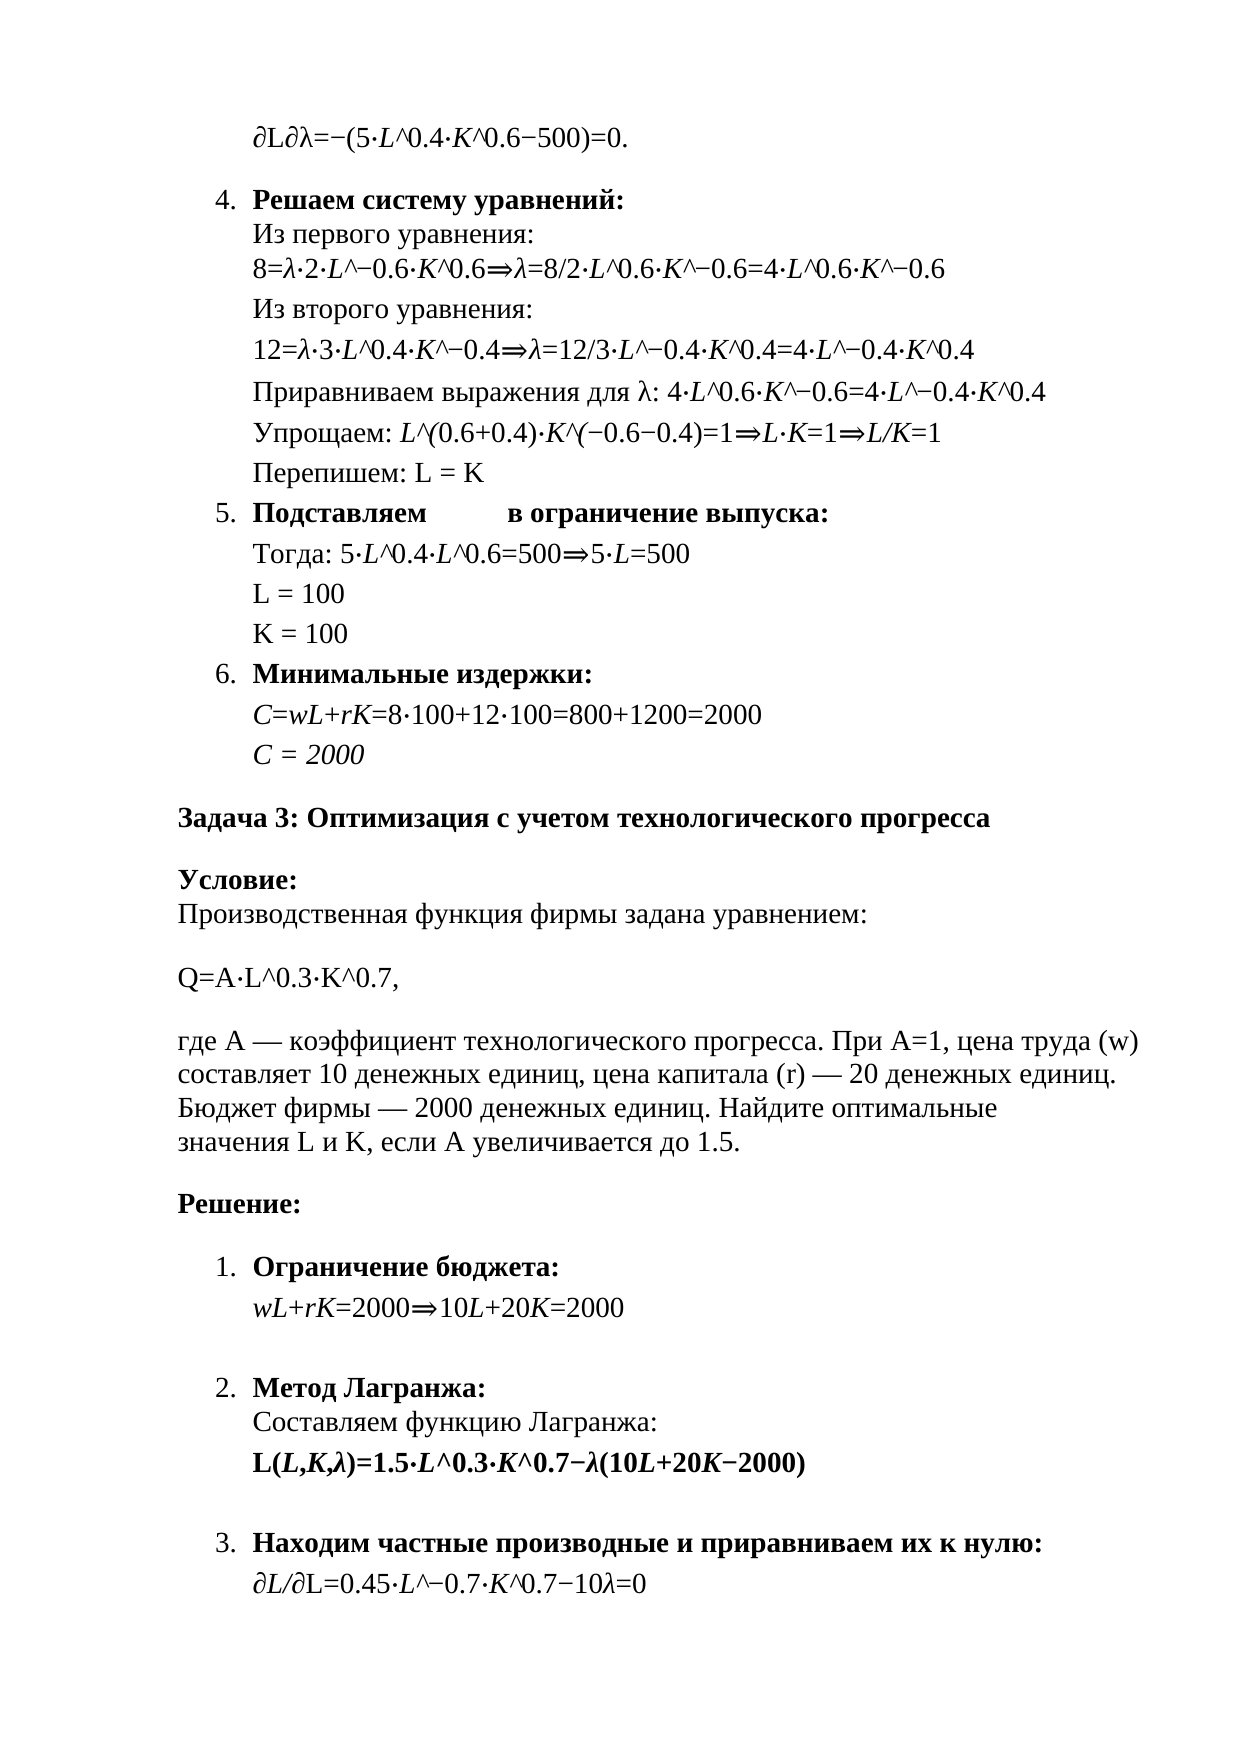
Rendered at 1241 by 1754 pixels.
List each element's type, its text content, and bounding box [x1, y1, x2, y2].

text Решение: [177, 1186, 1152, 1220]
list Подставляем в ограничение выпуска: [215, 495, 1152, 528]
list Метод Лагранжа: Составляем функцию Лагранжа: [215, 1370, 1152, 1437]
text K = 100 [252, 616, 1152, 649]
text где A — коэффициент технологического прогресса. При A=1, цена труда (w) составляет 10 денежных единиц, цена капитала (r) — 20 денежных единиц. Бюджет фирмы — 2000 денежных единиц. Найдите оптимальные значения L и K, если A увеличивается до 1.5. [177, 1023, 1152, 1157]
text Приравниваем выражения для λ: 4⋅L^0.6⋅K^−0.6=4⋅L^−0.4⋅K^0.4 [252, 372, 1152, 407]
list Находим частные производные и приравниваем их к нулю: [215, 1525, 1152, 1558]
text Задача 3: Оптимизация с учетом технологического прогресса [177, 800, 1152, 833]
list Минимальные издержки: [215, 656, 1152, 689]
text 12=λ⋅3⋅L^0.4⋅K^−0.4⇒λ=12/3​⋅L^−0.4⋅K^0.4=4⋅L^−0.4⋅K^0.4 [252, 331, 1152, 366]
text wL+rK=2000⇒10L+20K=2000 [252, 1289, 1152, 1324]
text Тогда: 5⋅L^0.4⋅L^0.6=500⇒5⋅L=500 [252, 535, 1152, 570]
text C = 2000 [252, 737, 1152, 771]
text Условие: Производственная функция фирмы задана уравнением: [177, 862, 1152, 929]
list Ограничение бюджета: [215, 1249, 1152, 1283]
list Решаем систему уравнений: Из первого уравнения: 8=λ⋅2⋅L^−0.6⋅K^0.6⇒λ=8/2⋅L^0.6⋅K^−0.6=4⋅L^0.6⋅K^−0.6 [215, 182, 1152, 285]
text Перепишем: L = K [252, 455, 1152, 489]
text C=wL+rK=8⋅100+12⋅100=800+1200=2000 [252, 696, 1152, 731]
text Упрощаем: L^(0.6+0.4)⋅K^(−0.6−0.4)=1⇒L⋅K=1⇒L/K​=1 [252, 414, 1152, 449]
text L = 100 [252, 576, 1152, 610]
text L(L,K,λ)=1.5⋅L^0.3⋅K^0.7−λ(10L+20K−2000) [252, 1443, 1152, 1479]
text Из второго уравнения: [252, 291, 1152, 324]
text Q=A⋅L^0.3⋅K^0.7, [177, 959, 1152, 994]
text ∂L∂λ=−(5⋅L^0.4⋅K^0.6−500)=0. [252, 118, 1152, 153]
text ∂L/∂L​=0.45⋅L^−0.7⋅K^0.7−10λ=0 [252, 1564, 1152, 1600]
